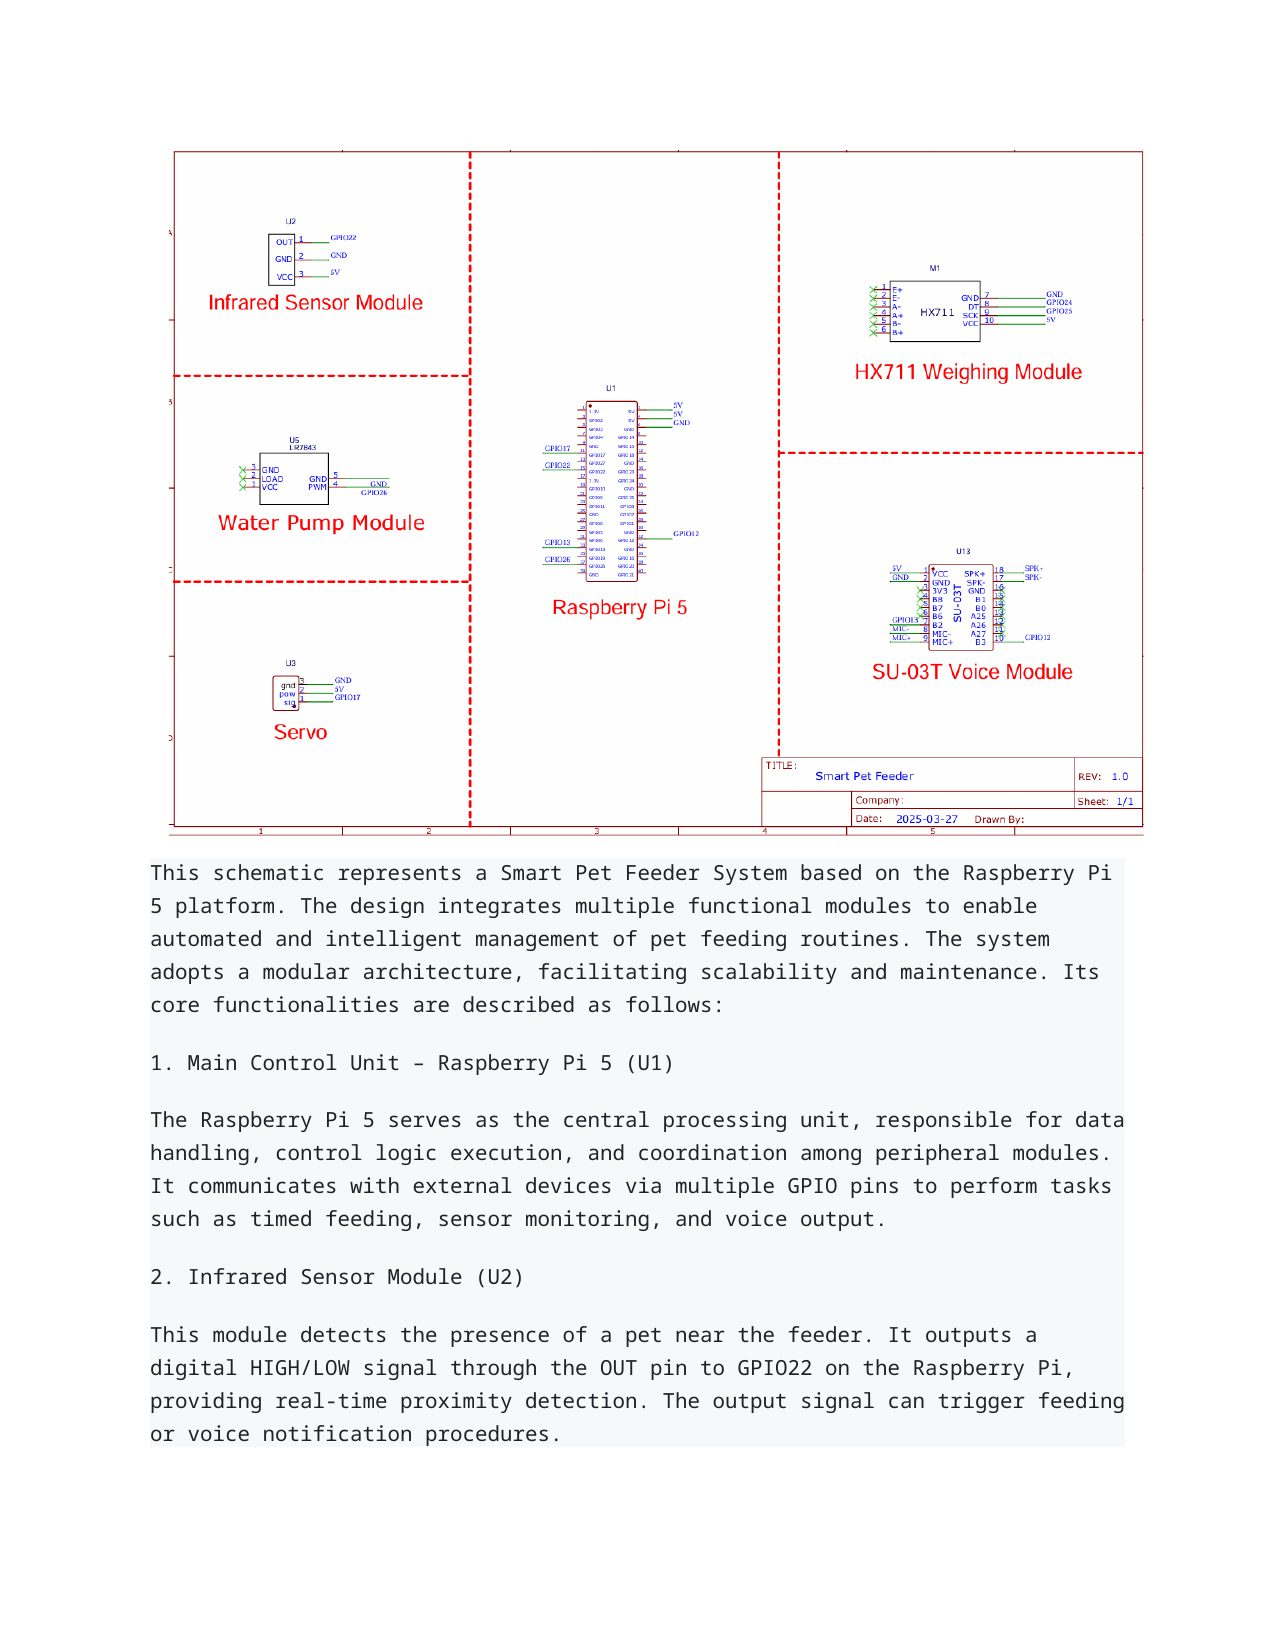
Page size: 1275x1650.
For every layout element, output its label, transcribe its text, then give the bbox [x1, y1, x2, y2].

text This schematic represents a Smart Pet Feeder System based on the Raspberry Pi 5 platform. The design integrates multiple functional modules to enable automated and intelligent management of pet feeding routines. The system adopts a modular architecture, facilitating scalability and maintenance. Its core functionalities are described as follows: [150, 858, 1125, 1018]
text 2. Infrared Sensor Module (U2) [150, 1262, 1125, 1291]
text 1. Main Control Unit – Raspberry Pi 5 (U1) [150, 1048, 1125, 1076]
text This module detects the presence of a pet near the feeder. It outputs a digital HIGH/LOW signal through the OUT pin to GPIO22 on the Raspberry Pi, providing real-time proximity detection. The output signal can trigger feeding or voice notification procedures. [150, 1320, 1125, 1447]
text The Raspberry Pi 5 serves as the central processing unit, responsible for data handling, control logic execution, and coordination among peripheral modules. It communicates with external devices via multiple GPIO pins to perform tasks such as timed feeding, sensor monitoring, and voice output. [150, 1106, 1125, 1233]
